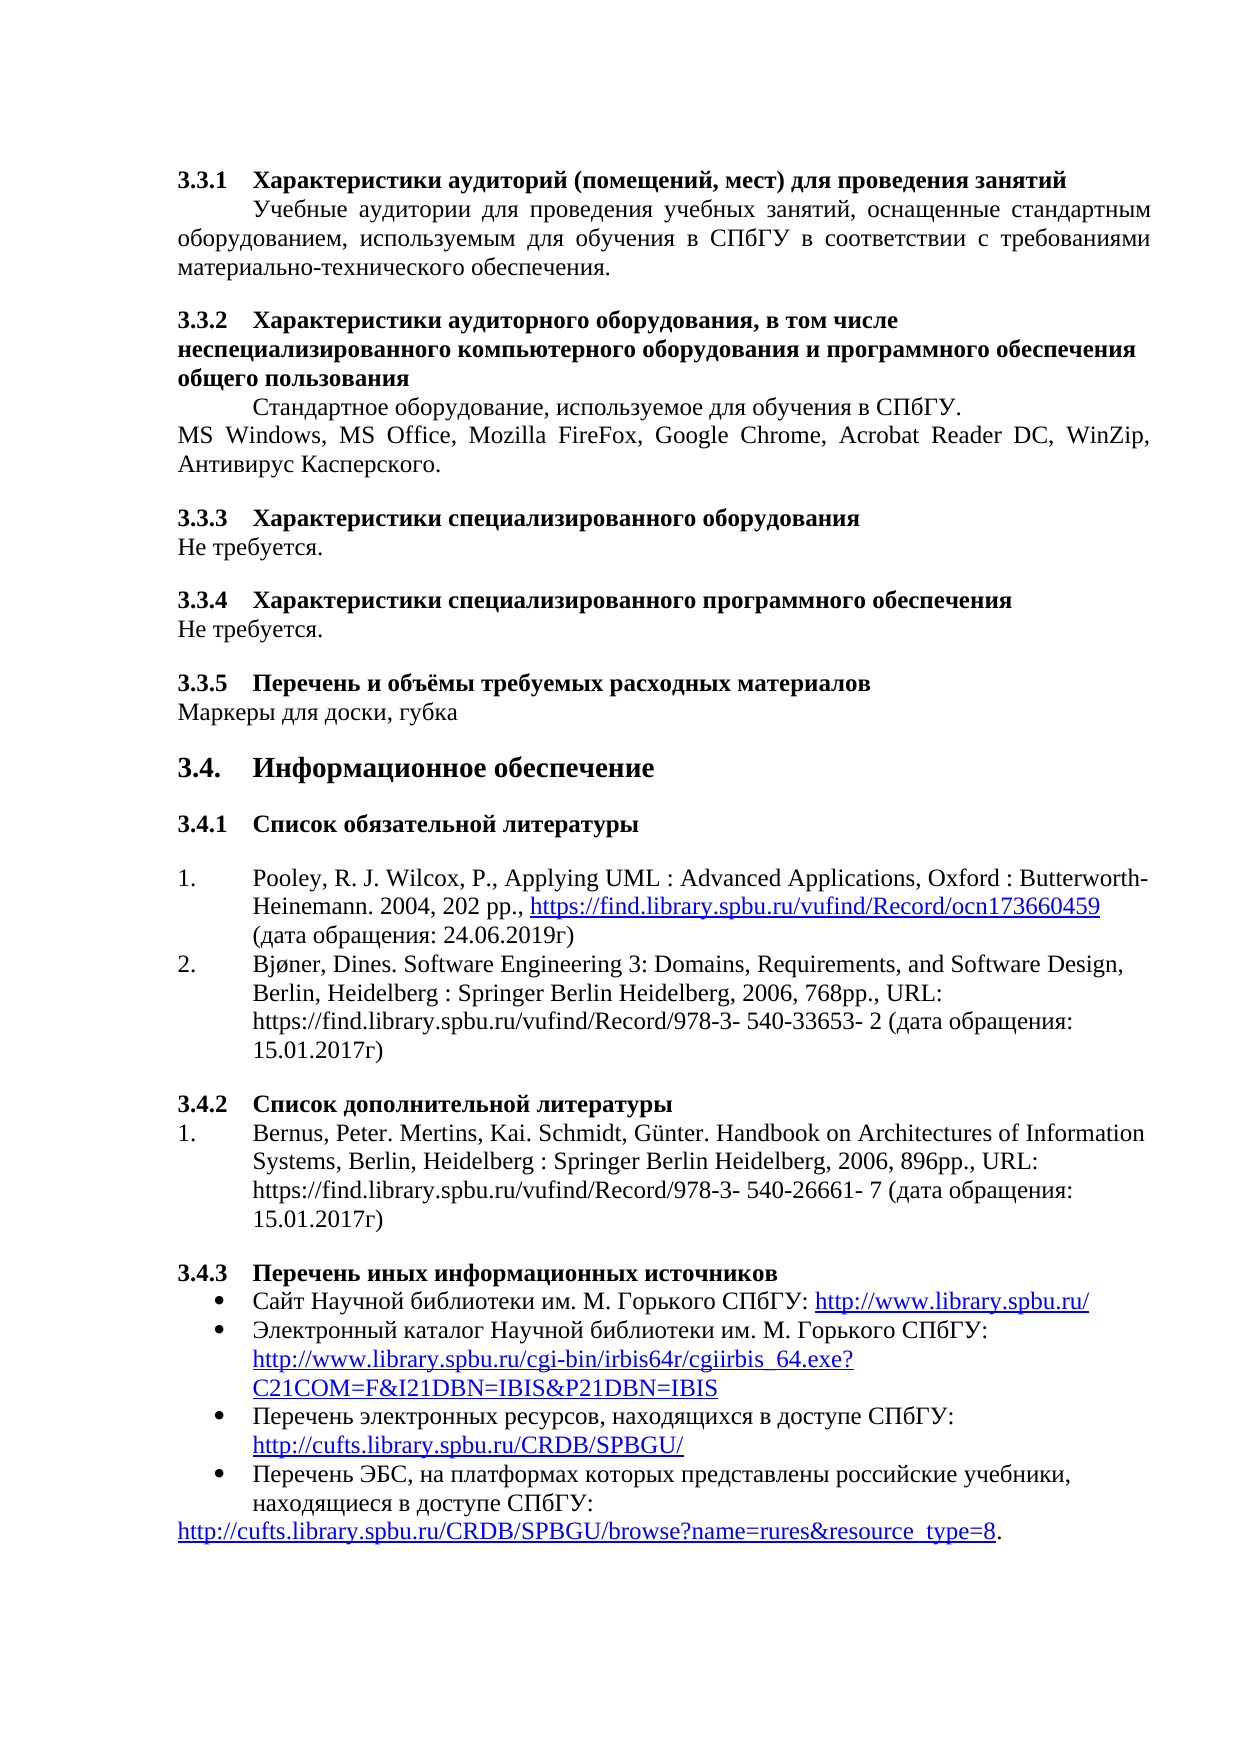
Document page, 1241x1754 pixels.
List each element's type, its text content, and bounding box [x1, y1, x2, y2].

list Перечень электронных ресурсов, находящихся в доступе СПбГУ: [215, 1401, 1152, 1430]
text Стандартное оборудование, используемое для обучения в СПбГУ. [177, 392, 1152, 420]
text 3.3.5 Перечень и объёмы требуемых расходных материалов [177, 668, 1152, 697]
text Не требуется. [177, 614, 1152, 643]
text Учебные аудитории для проведения учебных занятий, оснащенные стандартным оборудованием, используемым для обучения в СПбГУ в соответствии с требованиями материально-технического обеспечения. [177, 194, 1152, 280]
text MS Windows, MS Office, Mozilla FireFox, Google Chrome, Acrobat Reader DC, WinZip, Антивирус Касперского. [177, 420, 1152, 478]
text 3.3.3 Характеристики специализированного оборудования [177, 503, 1152, 532]
text 3.4.2 Список дополнительной литературы [177, 1089, 1152, 1118]
list http://cufts.library.spbu.ru/CRDB/SPBGU/ [252, 1430, 1152, 1459]
list Перечень ЭБС, на платформах которых представлены российские учебники, находящиеся в доступе СПбГУ: [215, 1459, 1152, 1516]
list Pooley, R. J. Wilcox, P., Applying UML : Advanced Applications, Oxford : Butterworth-Heinemann. 2004, 202 pp., https://find.library.spbu.ru/vufind/Record/ocn173660459 (дата обращения: 24.06.2019г) [177, 863, 1152, 949]
text 3.4.3 Перечень иных информационных источников [177, 1258, 1152, 1286]
text 3.3.4 Характеристики специализированного программного обеспечения [177, 585, 1152, 614]
text 3.3.2 Характеристики аудиторного оборудования, в том числе неспециализированного компьютерного оборудования и программного обеспечения общего пользования [177, 305, 1152, 392]
text Маркеры для доски, губка [177, 697, 1152, 725]
list Сайт Научной библиотеки им. М. Горького СПбГУ: http://www.library.spbu.ru/ [215, 1286, 1152, 1315]
text Не требуется. [177, 532, 1152, 560]
list http://www.library.spbu.ru/cgi-bin/irbis64r/cgiirbis_64.exe?C21COM=F&I21DBN=IBIS&P21DBN=IBIS [252, 1344, 1152, 1401]
list Bjøner, Dines. Software Engineering 3: Domains, Requirements, and Software Design, Berlin, Heidelberg : Springer Berlin Heidelberg, 2006, 768pp., URL: https://find.library.spbu.ru/vufind/Record/978-3- 540-33653- 2 (дата обращения: 15.01.2017г) [177, 949, 1152, 1064]
list Bernus, Peter. Mertins, Kai. Schmidt, Günter. Handbook on Architectures of Information Systems, Berlin, Heidelberg : Springer Berlin Heidelberg, 2006, 896pp., URL: https://find.library.spbu.ru/vufind/Record/978-3- 540-26661- 7 (дата обращения: 15.01.2017г) [177, 1118, 1152, 1233]
text 3.3.1 Характеристики аудиторий (помещений, мест) для проведения занятий [177, 165, 1152, 194]
text 3.4.1 Список обязательной литературы [177, 809, 1152, 838]
text http://cufts.library.spbu.ru/CRDB/SPBGU/browse?name=rures&resource_type=8. [177, 1516, 1152, 1545]
text 3.4. Информационное обеспечение [177, 750, 1152, 784]
list Электронный каталог Научной библиотеки им. М. Горького СПбГУ: [215, 1315, 1152, 1344]
